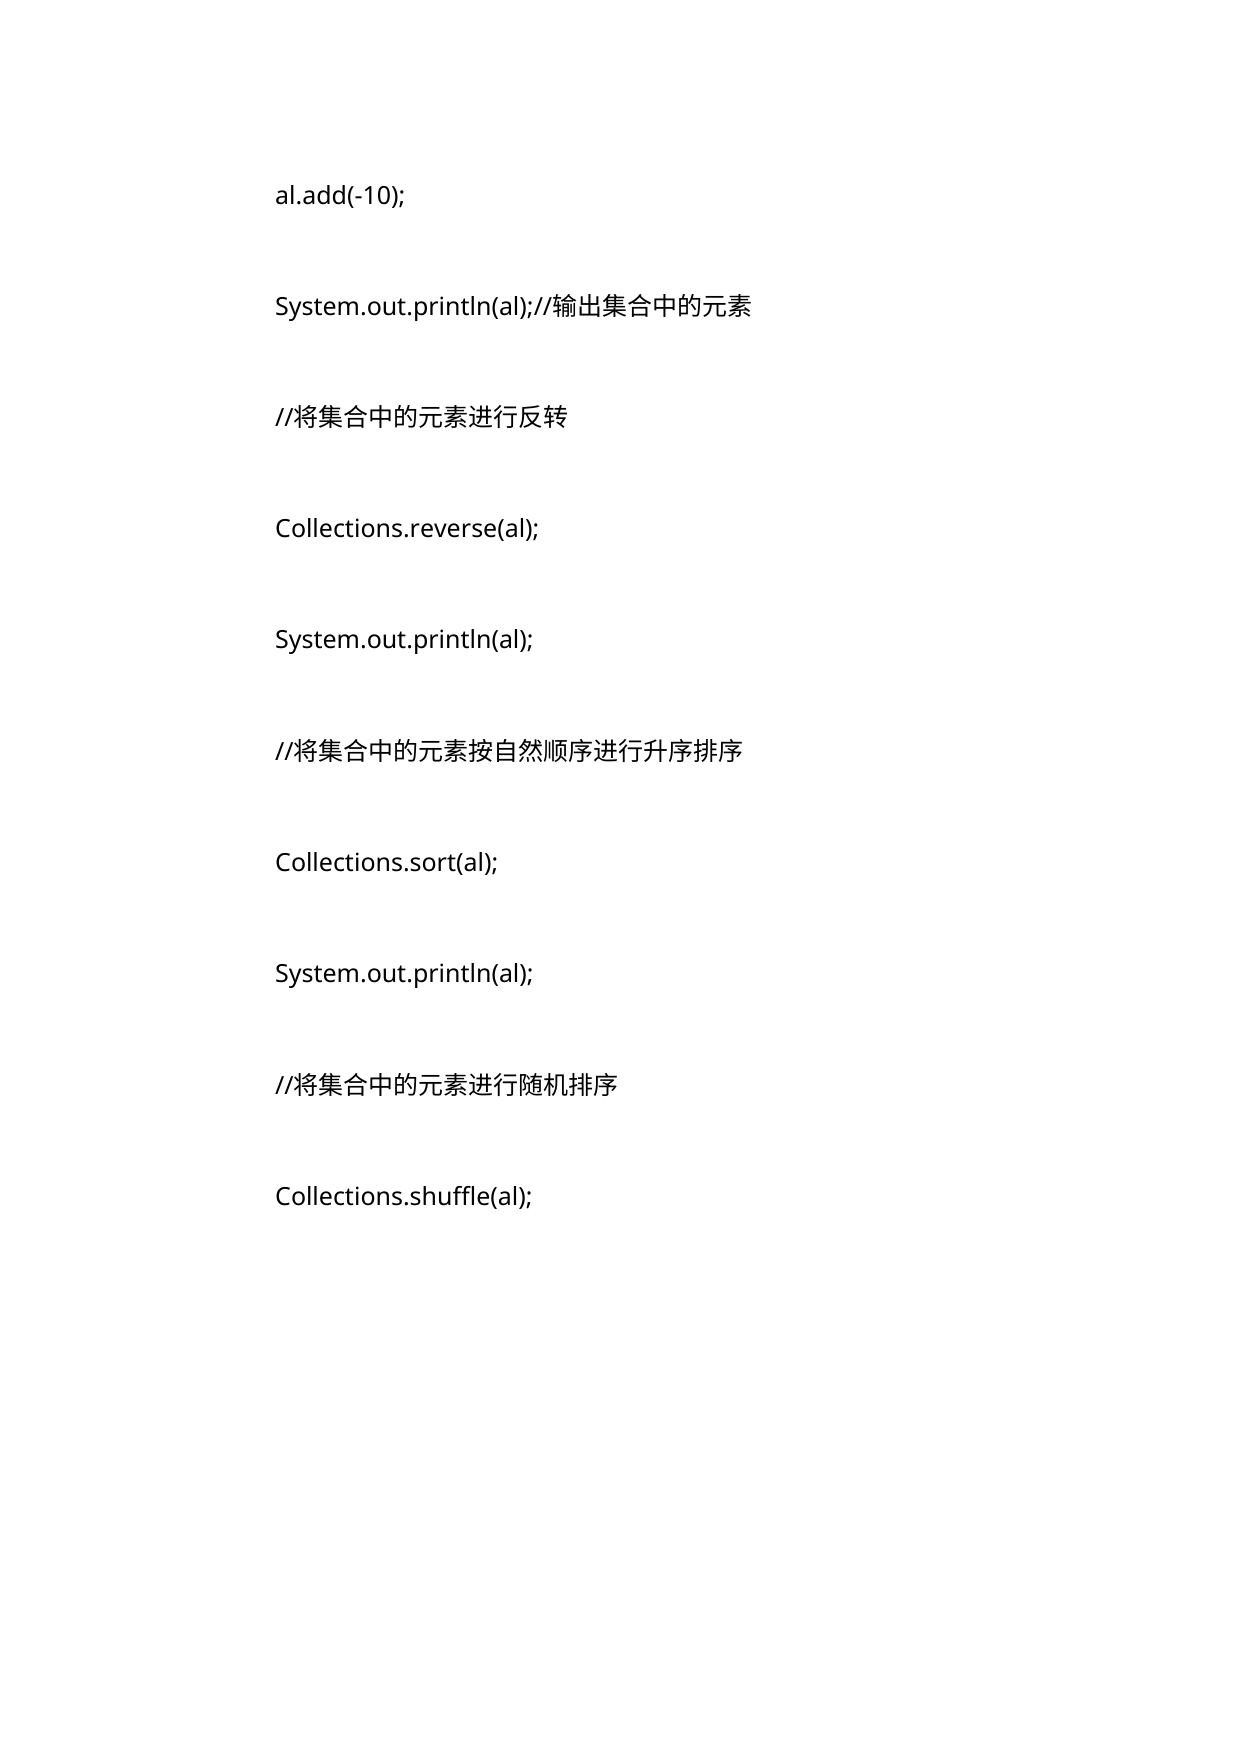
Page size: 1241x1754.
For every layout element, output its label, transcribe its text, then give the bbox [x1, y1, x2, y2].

text Collections.sort(al); [187, 829, 1053, 894]
text //将集合中的元素进行反转 [187, 384, 1053, 449]
text System.out.println(al);//输出集合中的元素 [187, 273, 1053, 338]
text al.add(-10); [187, 162, 1053, 227]
text System.out.println(al); [187, 940, 1053, 1005]
text //将集合中的元素进行随机排序 [187, 1051, 1053, 1116]
text Collections.reverse(al); [187, 495, 1053, 560]
text //将集合中的元素按自然顺序进行升序排序 [187, 718, 1053, 783]
text Collections.shuffle(al); [187, 1163, 1053, 1228]
text System.out.println(al); [187, 607, 1053, 672]
